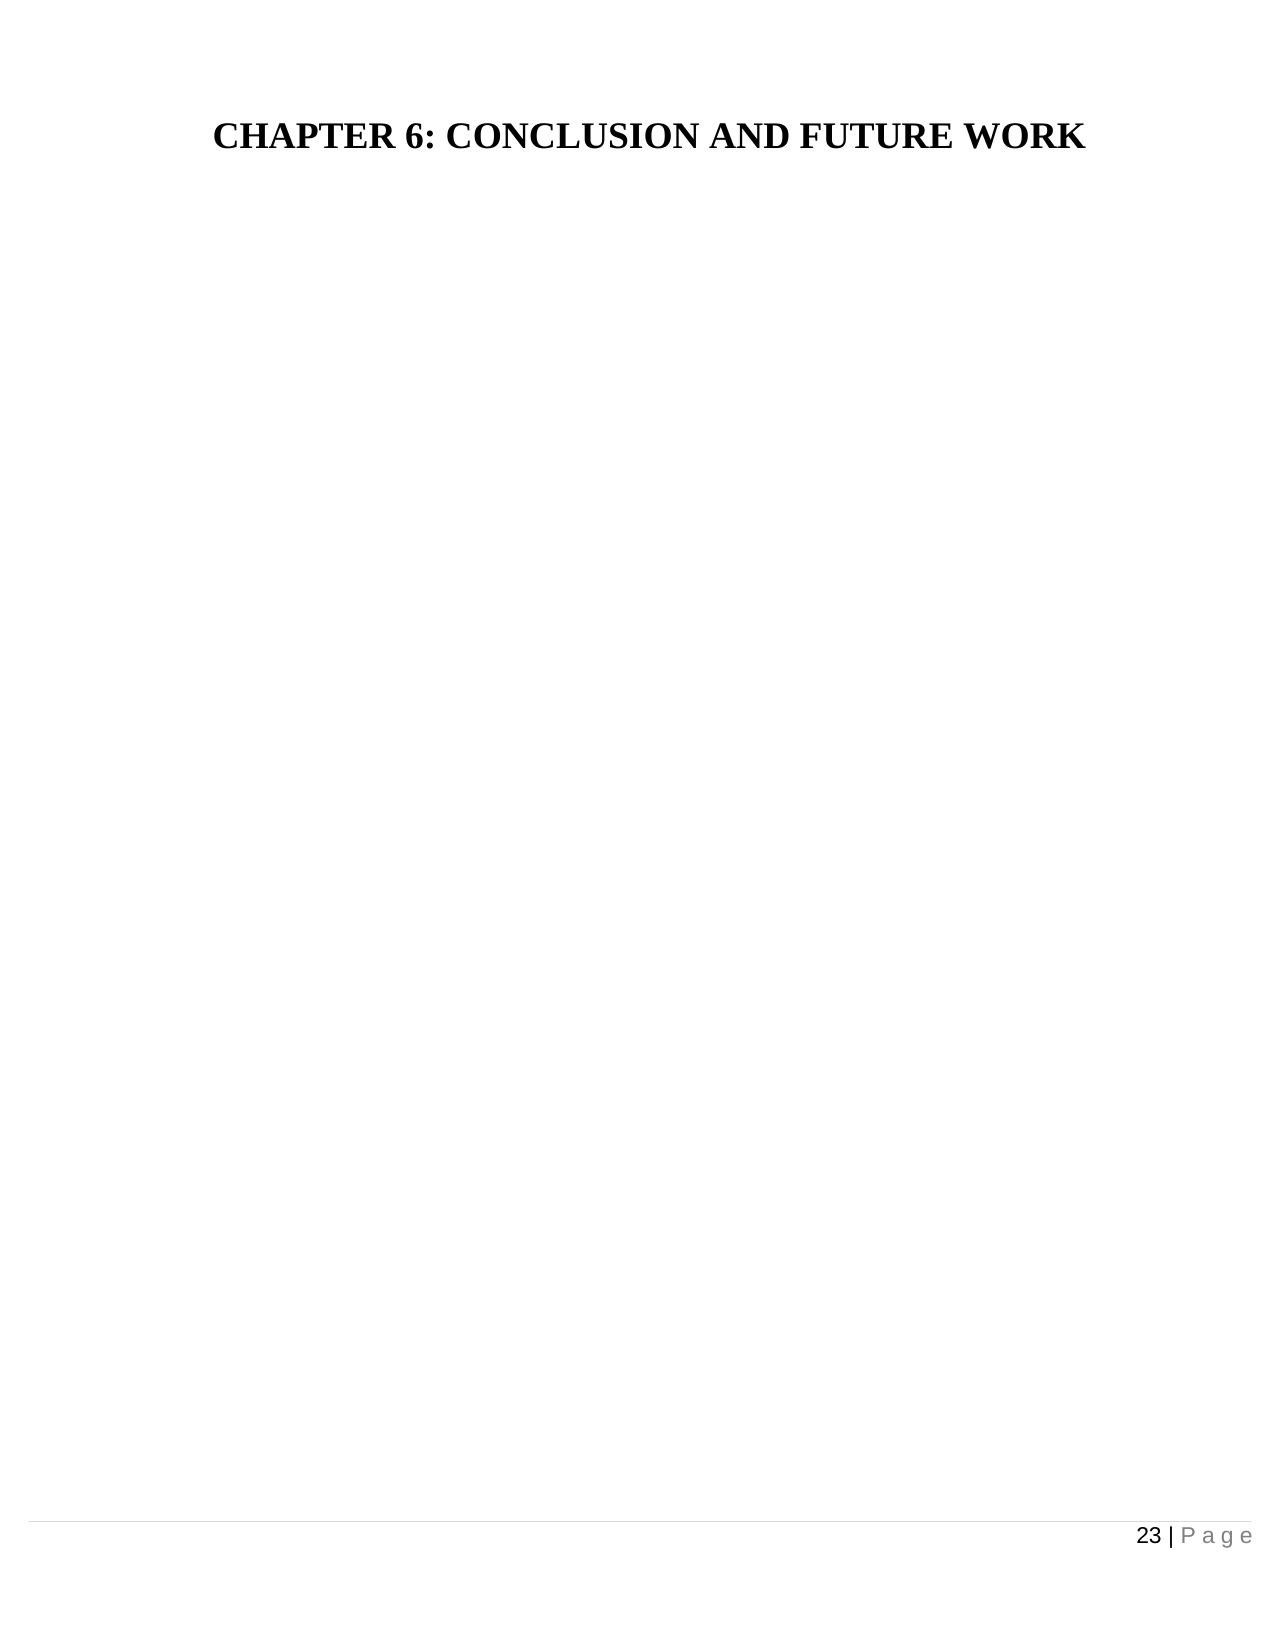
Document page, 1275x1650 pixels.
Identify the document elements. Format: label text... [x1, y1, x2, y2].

text CHAPTER 6: CONCLUSION AND FUTURE WORK [28, 114, 1086, 157]
